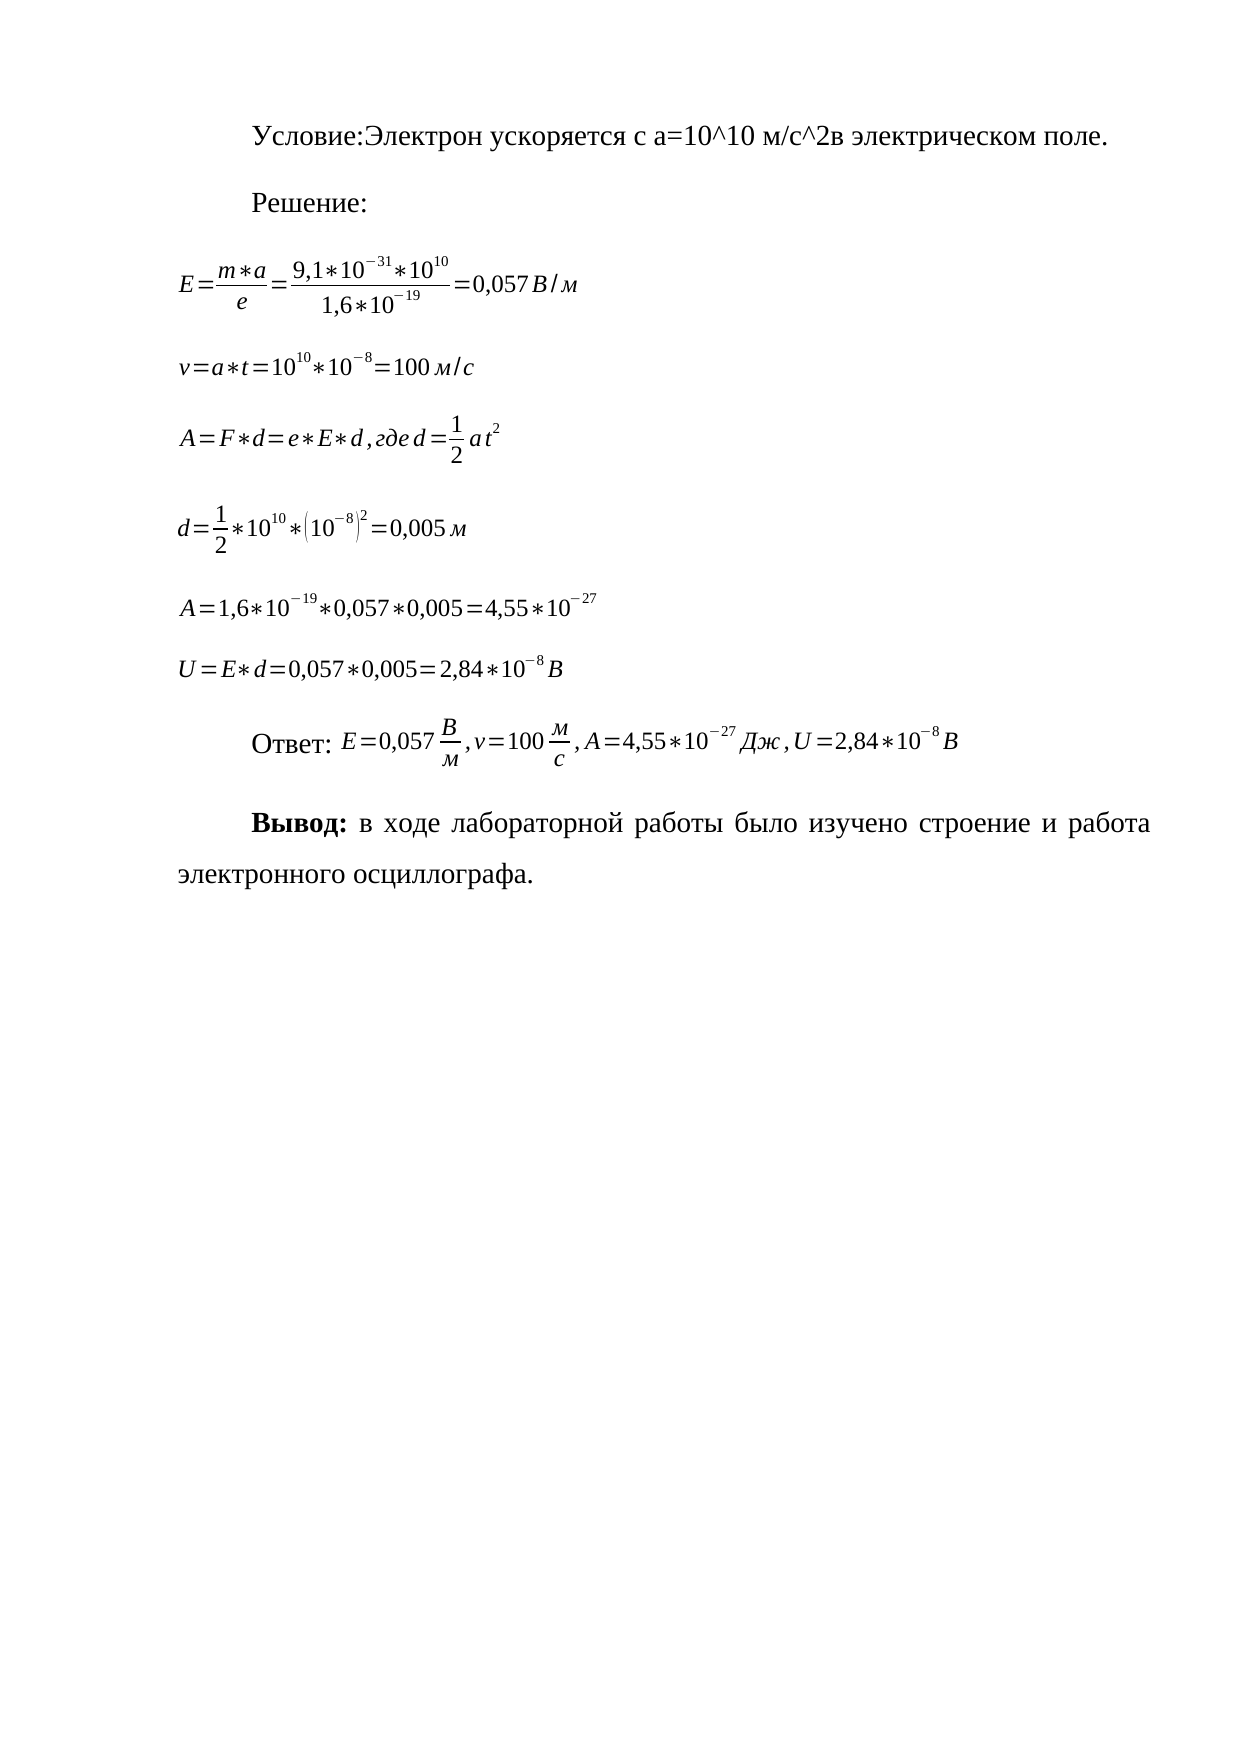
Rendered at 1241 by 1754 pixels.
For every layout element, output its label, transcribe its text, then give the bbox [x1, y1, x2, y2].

text Условие:Электрон ускоряется с a=10^10 м/с^2в электрическом поле. [177, 118, 1152, 152]
text Вывод: в ходе лабораторной работы было изучено строение и работа электронного осциллографа. [177, 806, 1152, 889]
text Решение: [177, 185, 1152, 219]
text Ответ: [177, 713, 1152, 772]
